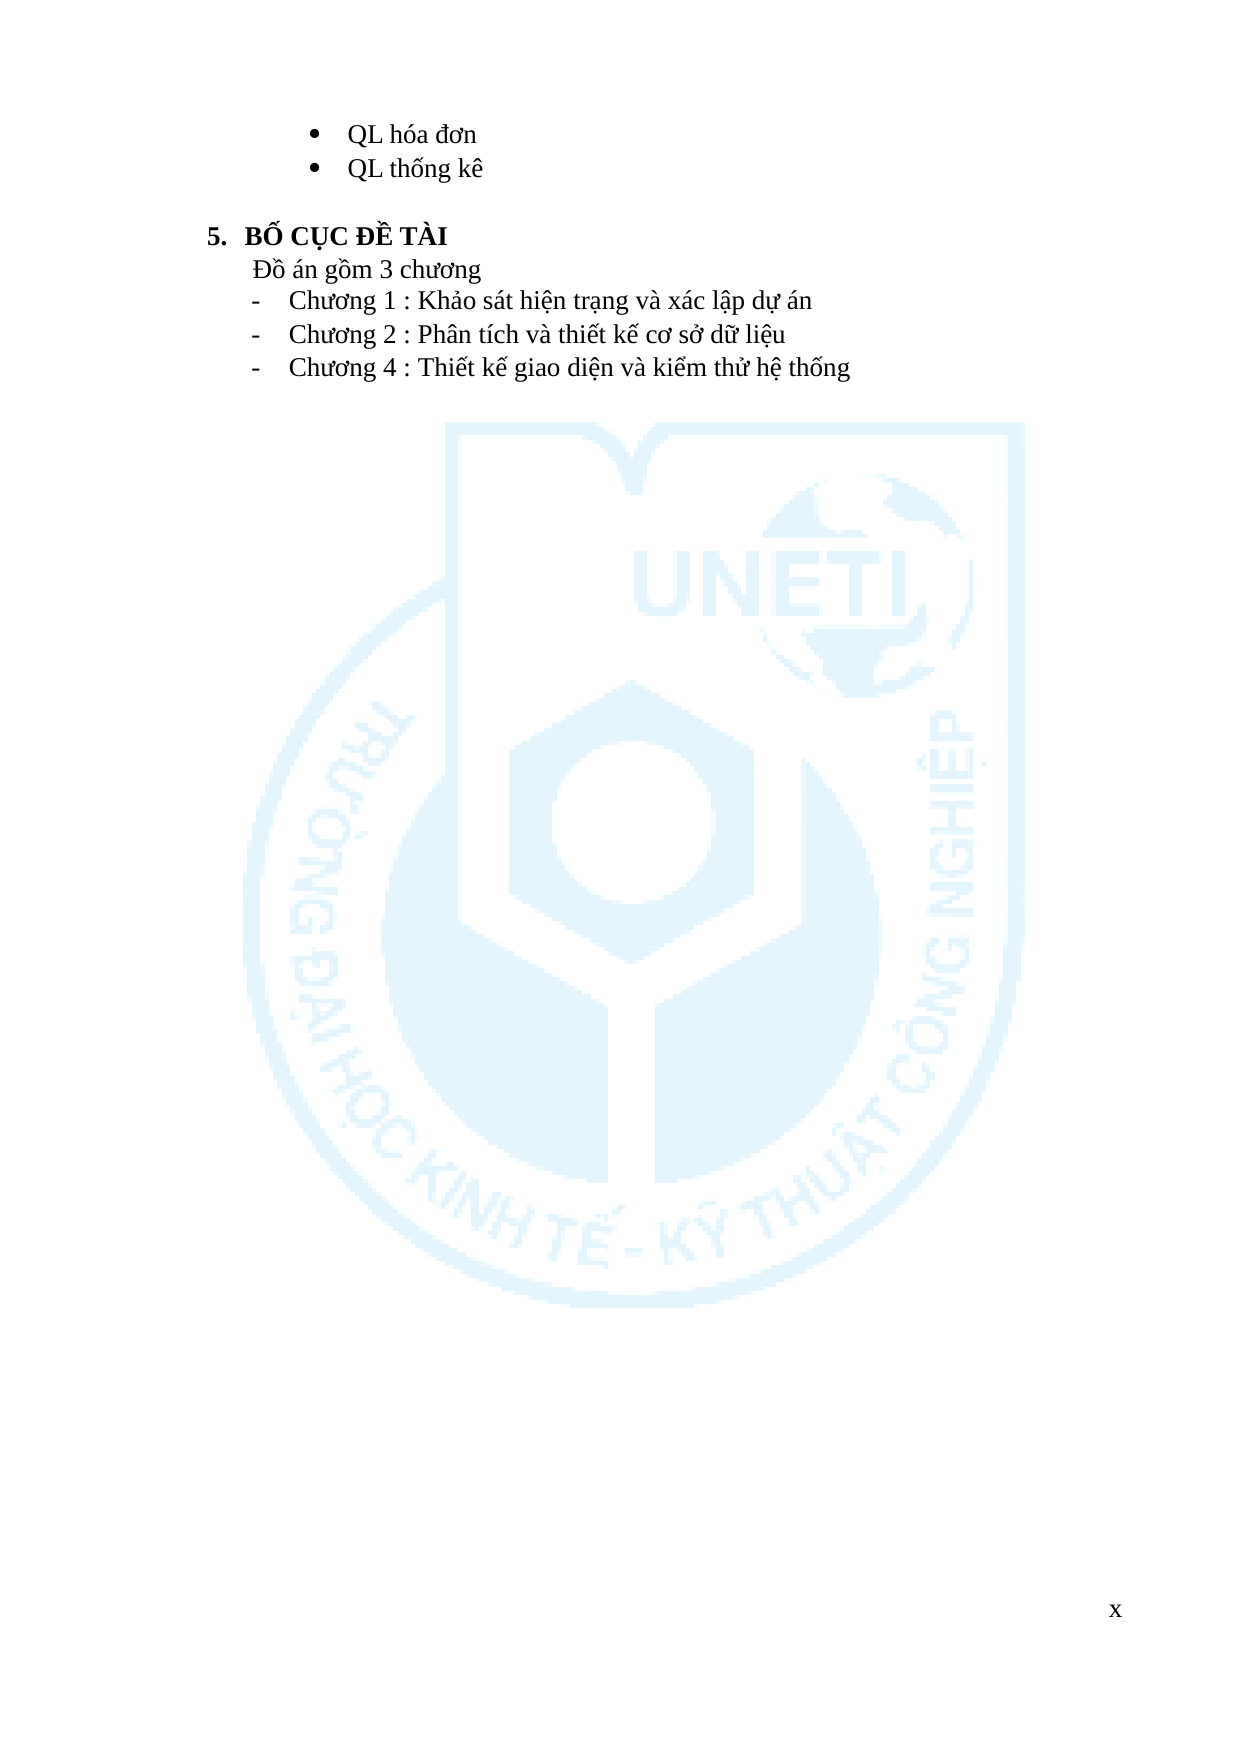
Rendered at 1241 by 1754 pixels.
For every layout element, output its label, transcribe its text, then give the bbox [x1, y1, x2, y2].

list Chương 2 : Phân tích và thiết kế cơ sở dữ liệu [251, 318, 1122, 349]
list Chương 1 : Khảo sát hiện trạng và xác lập dự án [251, 284, 1122, 316]
list QL hóa đơn [310, 119, 1122, 150]
list Đồ án gồm 3 chương [252, 253, 1122, 284]
list Chương 4 : Thiết kế giao diện và kiểm thử hệ thống [251, 351, 1122, 383]
list BỐ CỤC ĐỀ TÀI [207, 220, 1122, 251]
list QL thống kê [310, 152, 1122, 184]
